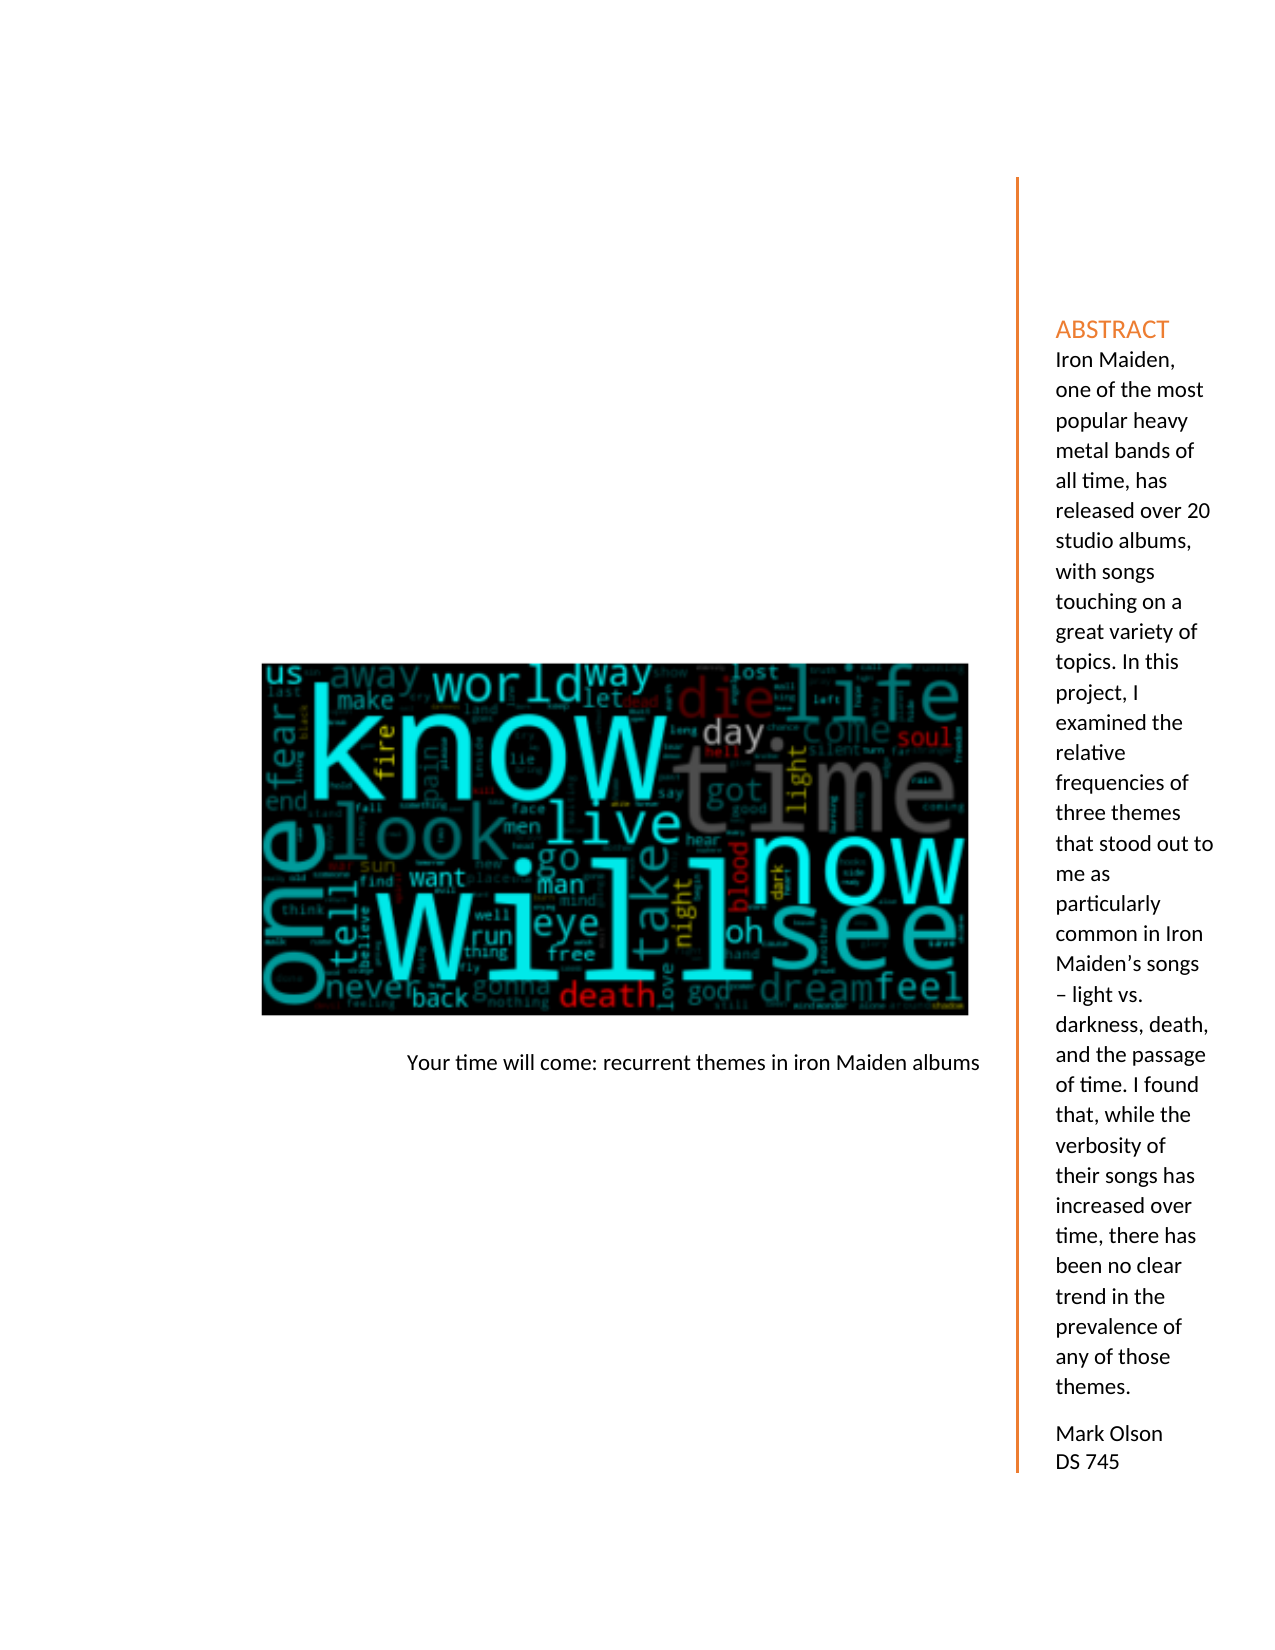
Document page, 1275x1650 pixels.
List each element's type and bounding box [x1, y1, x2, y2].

picture [251, 653, 981, 1030]
